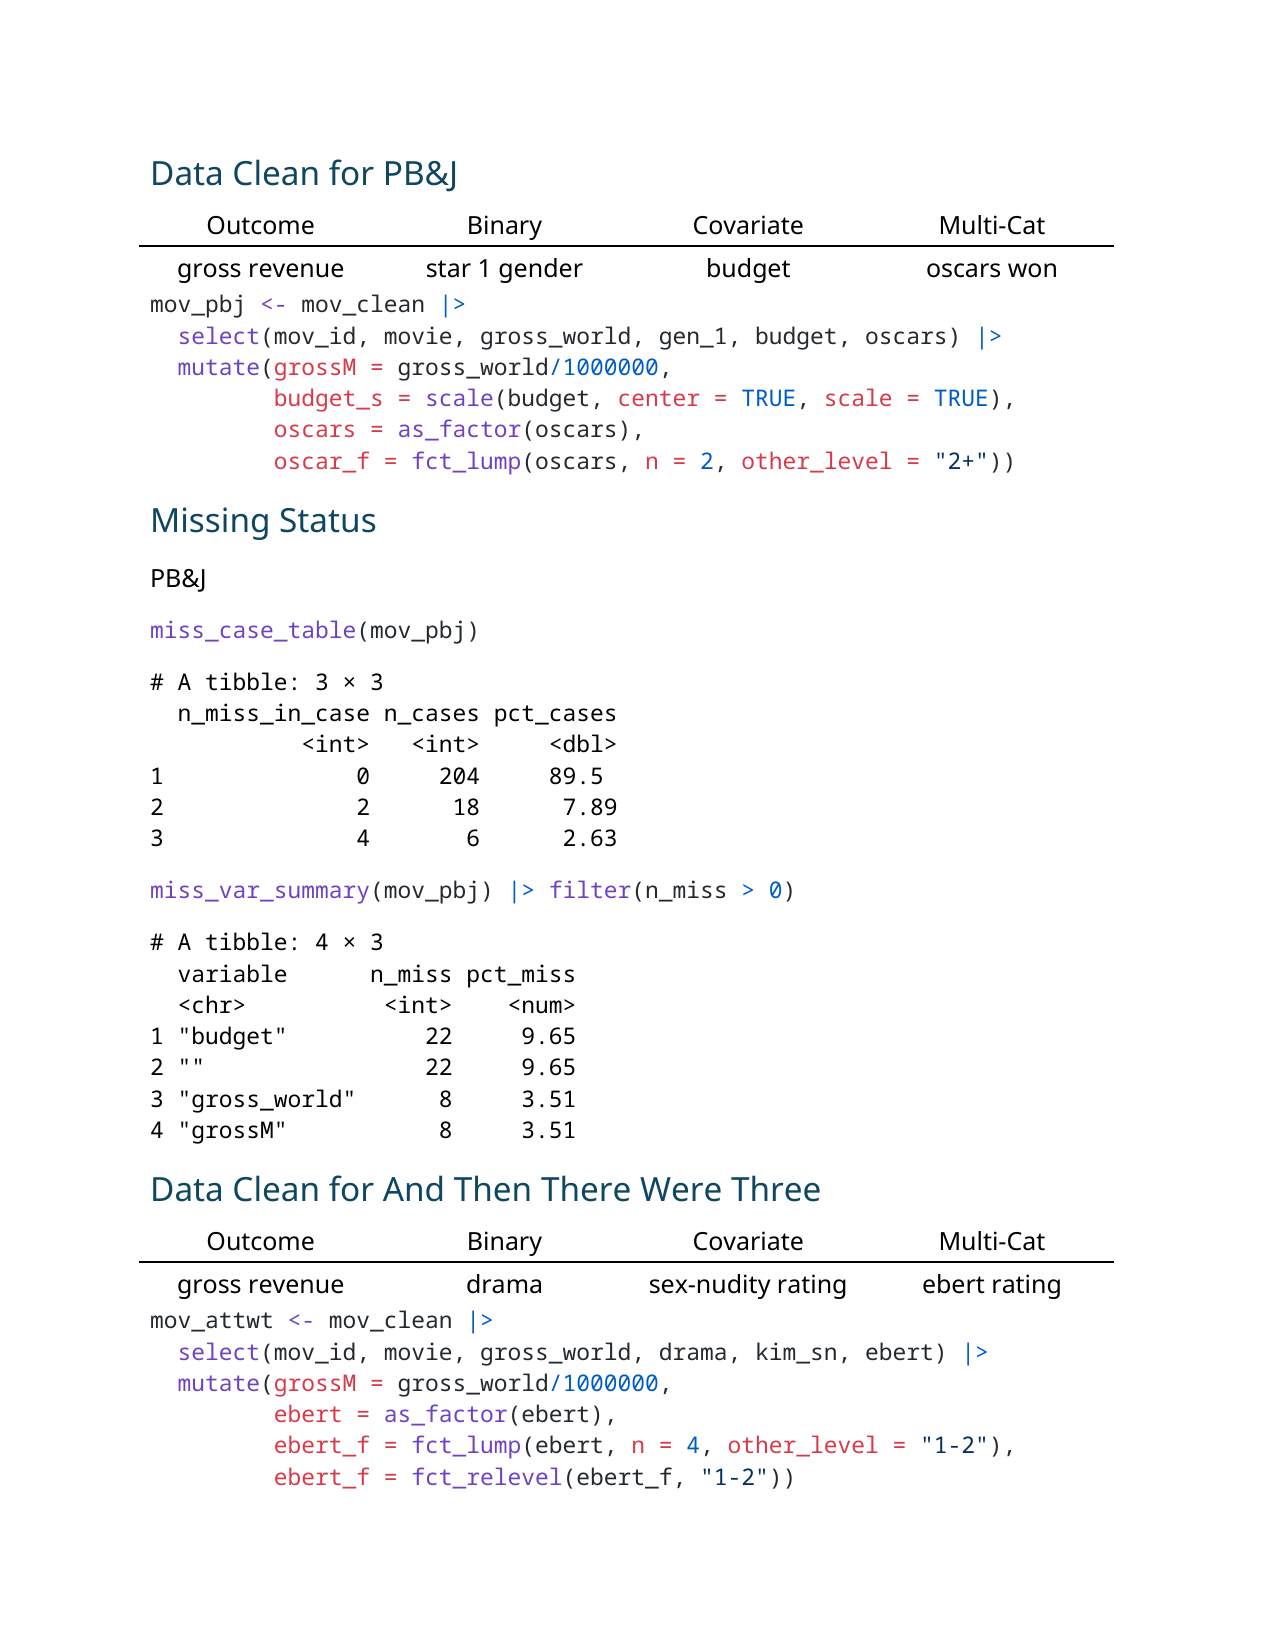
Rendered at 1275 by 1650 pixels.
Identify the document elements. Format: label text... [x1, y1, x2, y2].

table_cell star 1 gender [383, 247, 626, 288]
text mov_pbj <- mov_clean |> select(mov_id, movie, gross_world, gen_1, budget, oscars) |> mutate(grossM = gross_world/1000000, budget_s = scale(budget, center = TRUE, scale = TRUE), oscars = as_factor(oscars), oscar_f = fct_lump(oscars, n = 2, other_level = "2+")) [150, 288, 1125, 476]
subtitle Data Clean for PB&J [150, 150, 1125, 195]
text miss_case_table(mov_pbj) [150, 614, 1125, 645]
table_cell gross revenue [139, 1263, 382, 1304]
subtitle Missing Status [150, 497, 1125, 542]
table_header Multi-Cat [870, 204, 1114, 245]
text # A tibble: 3 × 3 n_miss_in_case n_cases pct_cases <int> <int> <dbl> 1 0 204 89.5 2 2 18 7.89 3 4 6 2.63 [150, 666, 1125, 853]
table_cell budget [626, 247, 870, 288]
table_cell gross revenue [139, 247, 382, 288]
text miss_var_summary(mov_pbj) |> filter(n_miss > 0) [150, 874, 1125, 905]
table_header Covariate [626, 1220, 870, 1261]
table_header Outcome [139, 1220, 382, 1261]
table_header Covariate [626, 204, 870, 245]
table_cell drama [383, 1263, 626, 1304]
text # A tibble: 4 × 3 variable n_miss pct_miss <chr> <int> <num> 1 "budget" 22 9.65 2 "" 22 9.65 3 "gross_world" 8 3.51 4 "grossM" 8 3.51 [150, 926, 1125, 1145]
text PB&J [150, 561, 1125, 595]
table_header Multi-Cat [870, 1220, 1114, 1261]
table_cell oscars won [870, 247, 1114, 288]
table_header Binary [383, 1220, 626, 1261]
table_cell sex-nudity rating [626, 1263, 870, 1304]
table_cell ebert rating [870, 1263, 1114, 1304]
table_header Outcome [139, 204, 382, 245]
text mov_attwt <- mov_clean |> select(mov_id, movie, gross_world, drama, kim_sn, ebert) |> mutate(grossM = gross_world/1000000, ebert = as_factor(ebert), ebert_f = fct_lump(ebert, n = 4, other_level = "1-2"), ebert_f = fct_relevel(ebert_f, "1-2")) [150, 1304, 1125, 1492]
table_header Binary [383, 204, 626, 245]
subtitle Data Clean for And Then There Were Three [150, 1166, 1125, 1211]
